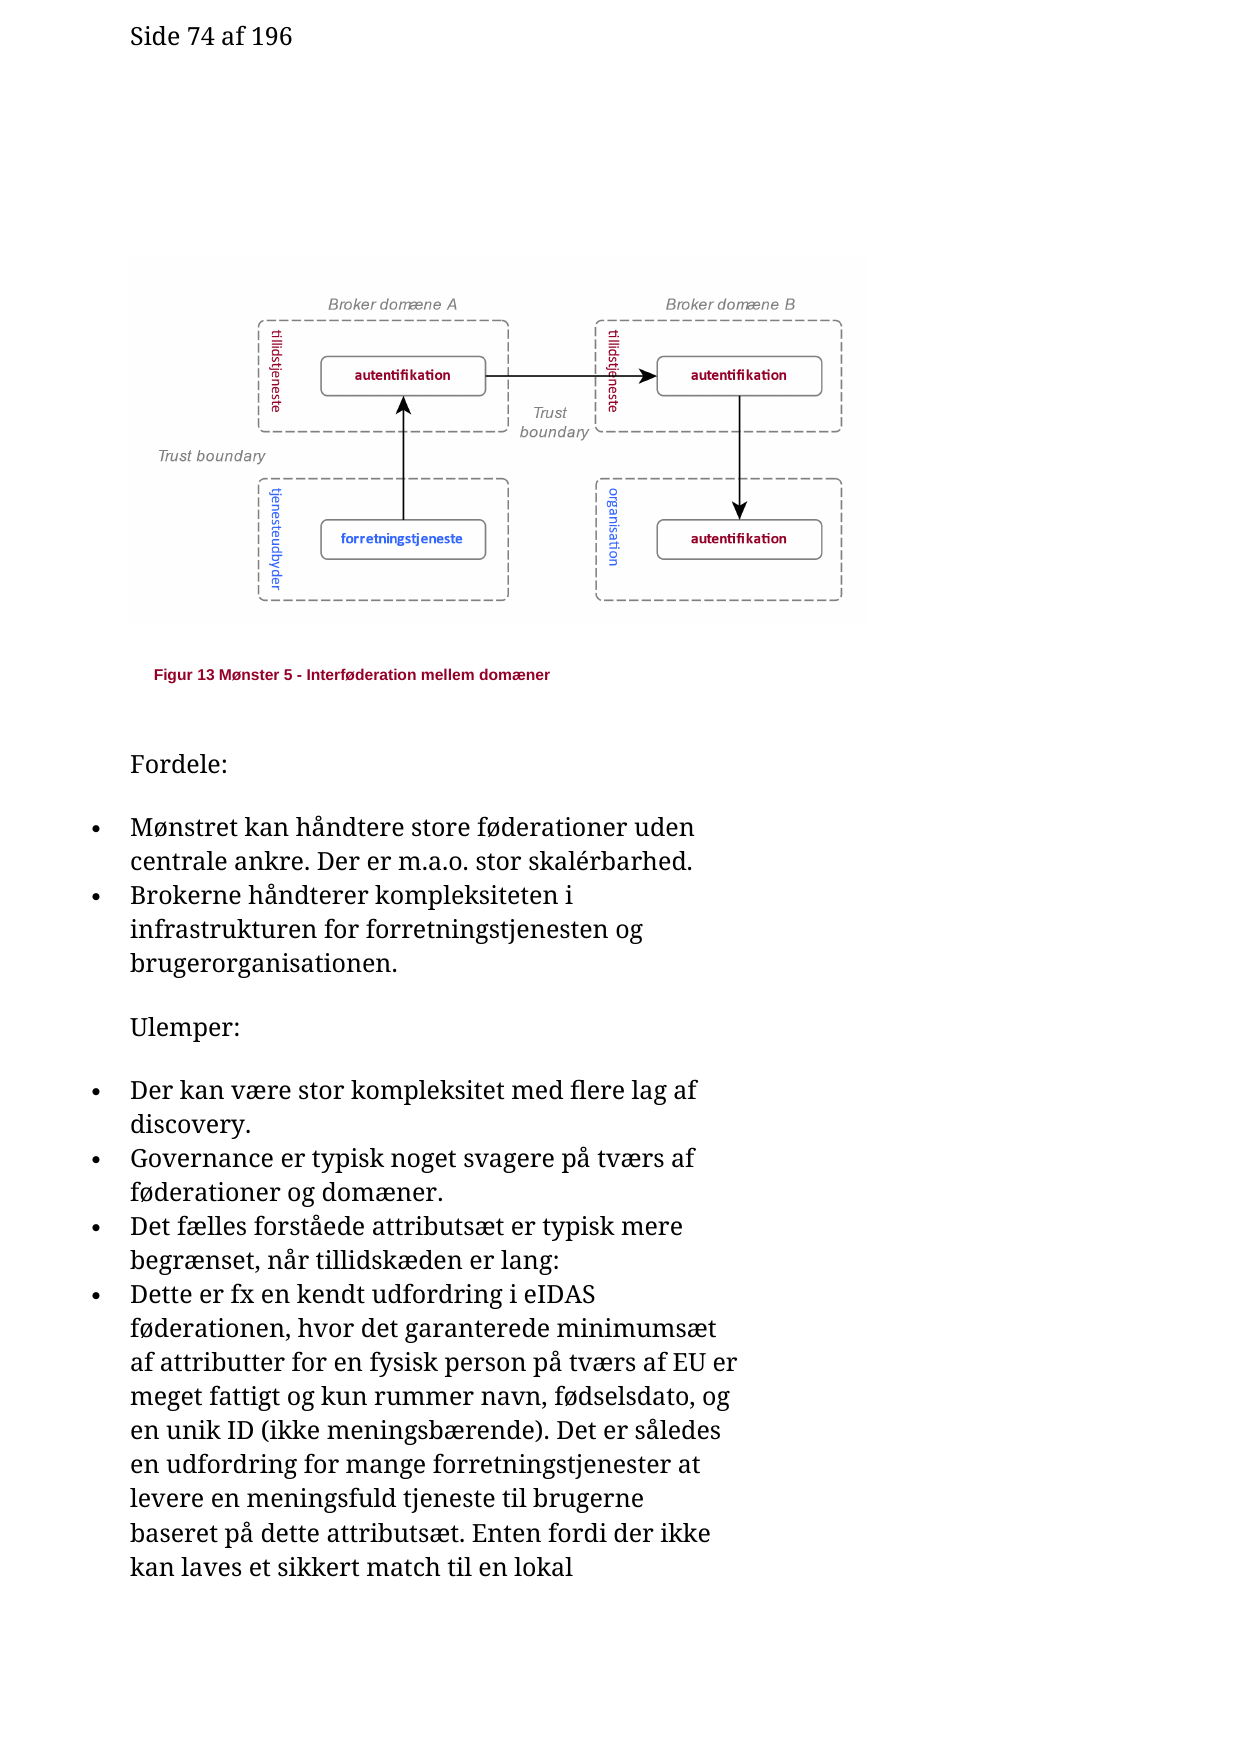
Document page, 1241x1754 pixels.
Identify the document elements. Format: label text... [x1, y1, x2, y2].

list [92, 1277, 738, 1583]
text Ulemper: [130, 1009, 738, 1043]
text Figur 13 Mønster 5 - Interføderation mellem domæner [153, 654, 714, 683]
list Mønstret kan håndtere store føderationer uden centrale ankre. Der er m.a.o. stor skalérbarhed. [92, 810, 738, 878]
list Brokerne håndterer kompleksiteten i infrastrukturen for forretningstjenesten og brugerorganisationen. [92, 878, 738, 980]
picture [129, 254, 866, 625]
list Det fælles forståede attributsæt er typisk mere begrænset, når tillidskæden er lang: [92, 1209, 738, 1277]
list Governance er typisk noget svagere på tværs af føderationer og domæner. [92, 1141, 738, 1209]
text Fordele: [130, 746, 738, 781]
list Der kan være stor kompleksitet med flere lag af discovery. [92, 1072, 738, 1141]
